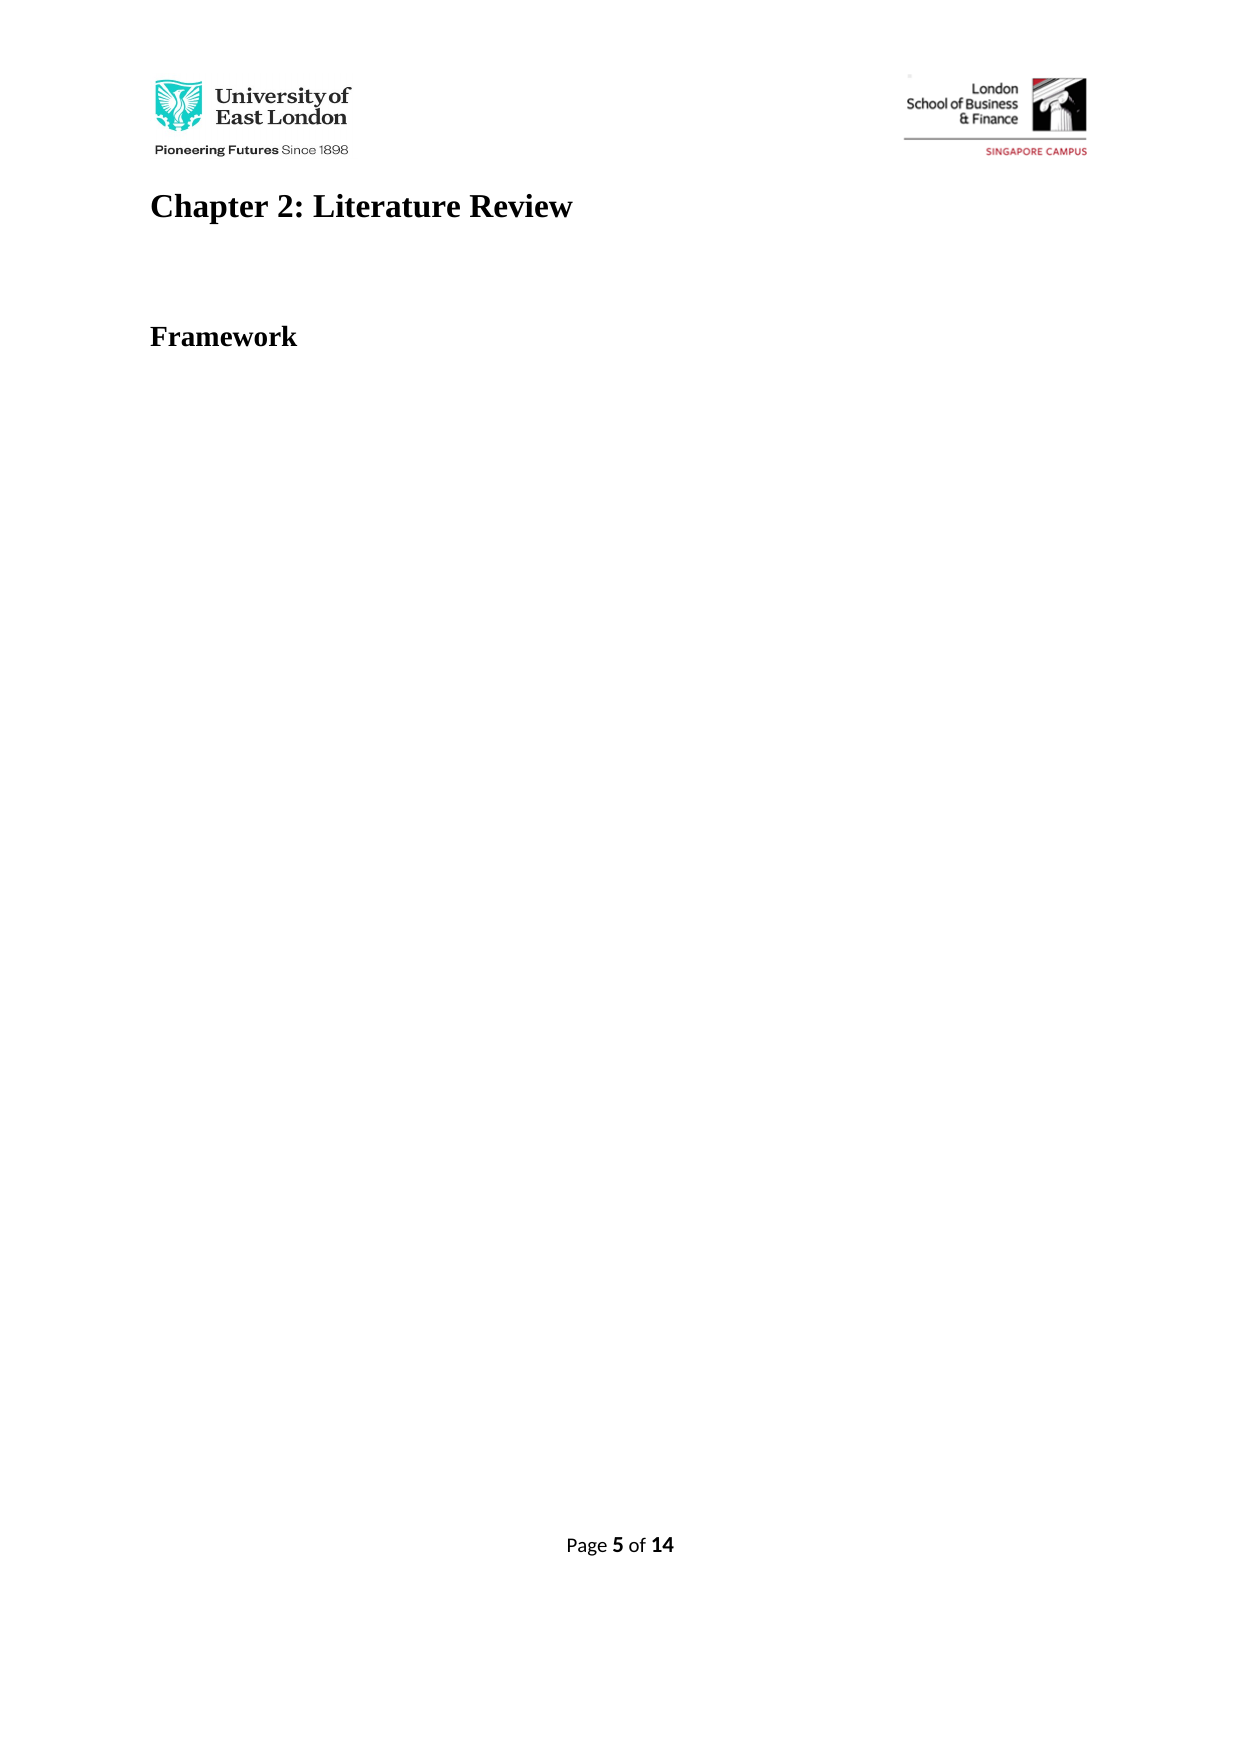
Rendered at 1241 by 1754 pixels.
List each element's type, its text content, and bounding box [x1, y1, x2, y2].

picture [150, 73, 359, 159]
subtitle Framework [150, 319, 1090, 353]
subtitle Chapter 2: Literature Review [150, 187, 1090, 225]
picture [889, 74, 1091, 159]
